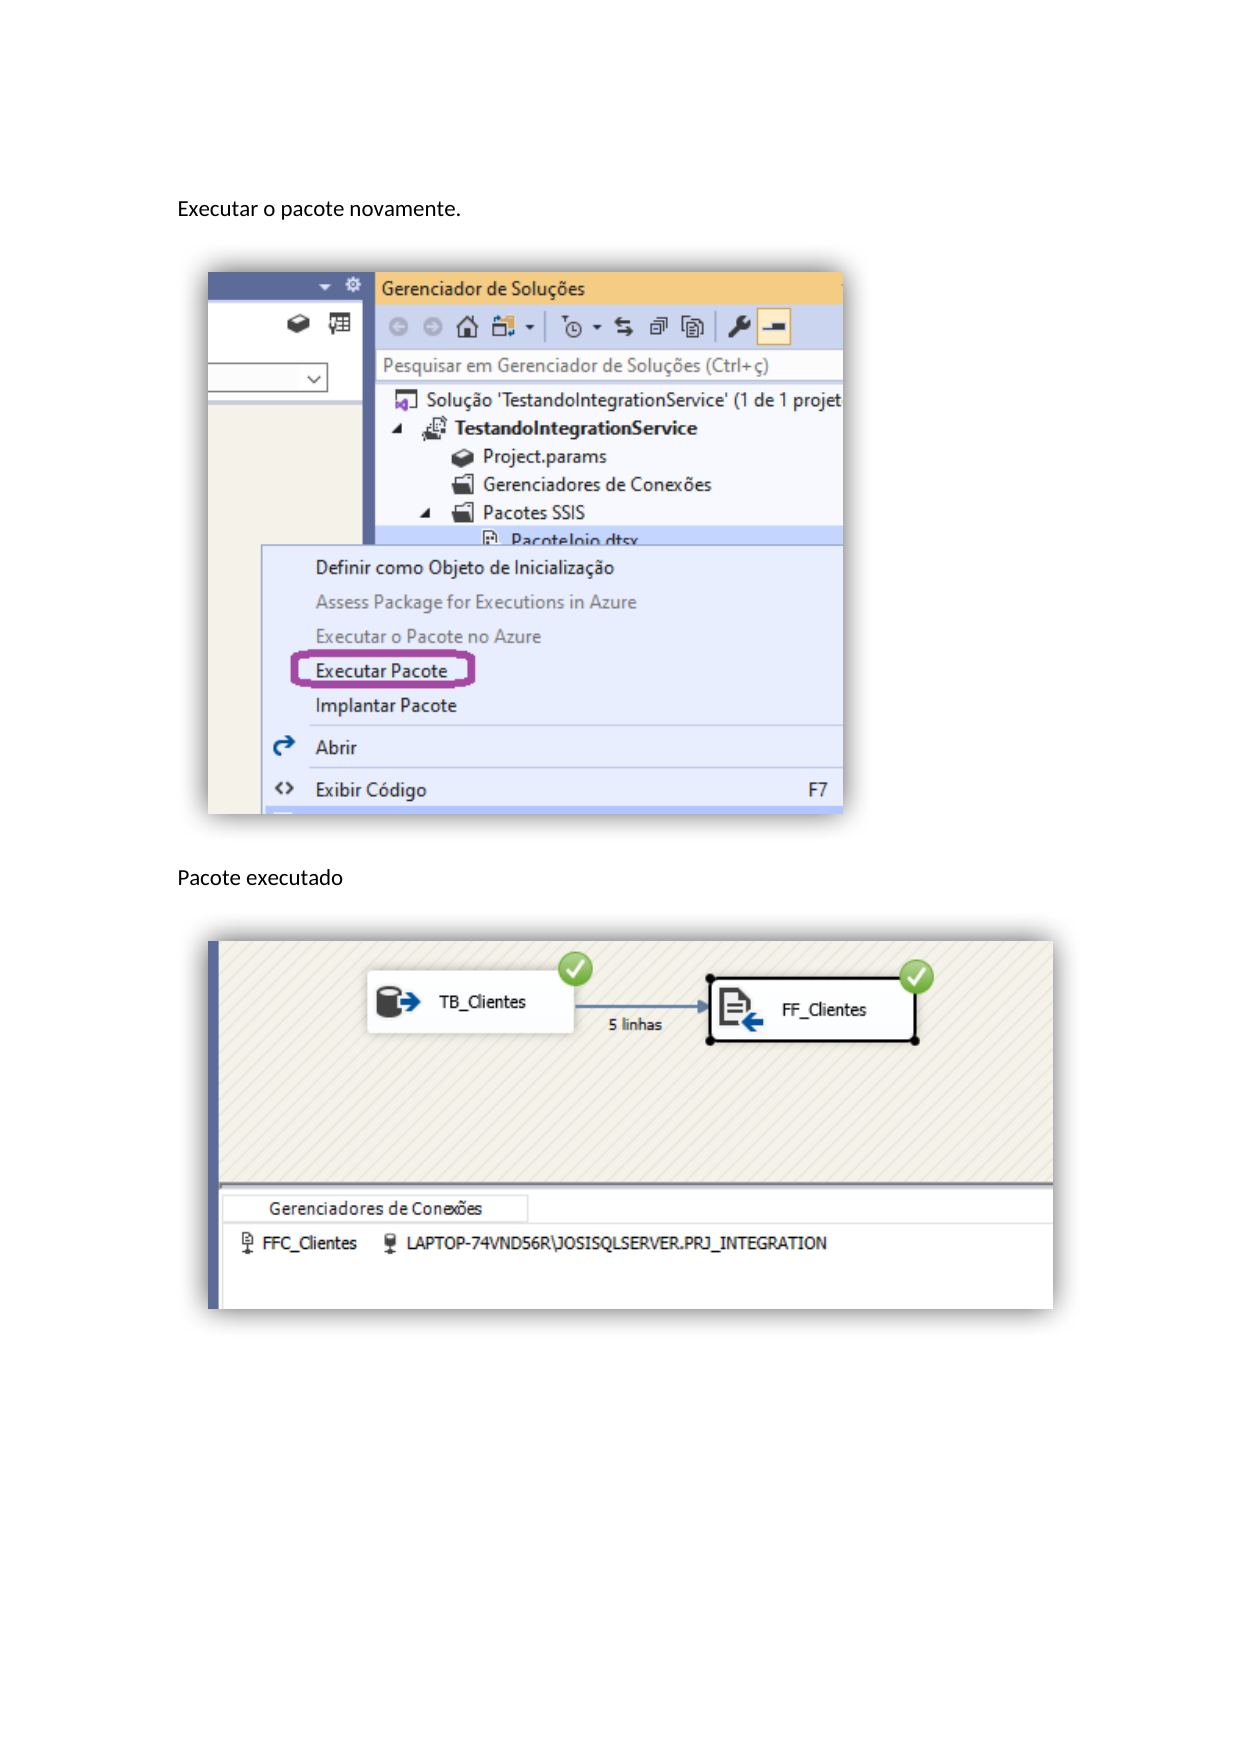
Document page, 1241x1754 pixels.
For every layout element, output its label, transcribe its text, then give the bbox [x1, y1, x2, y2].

text Pacote executado [177, 863, 1063, 891]
text Executar o pacote novamente. [177, 194, 1063, 222]
picture [208, 941, 1053, 1309]
picture [208, 272, 843, 814]
